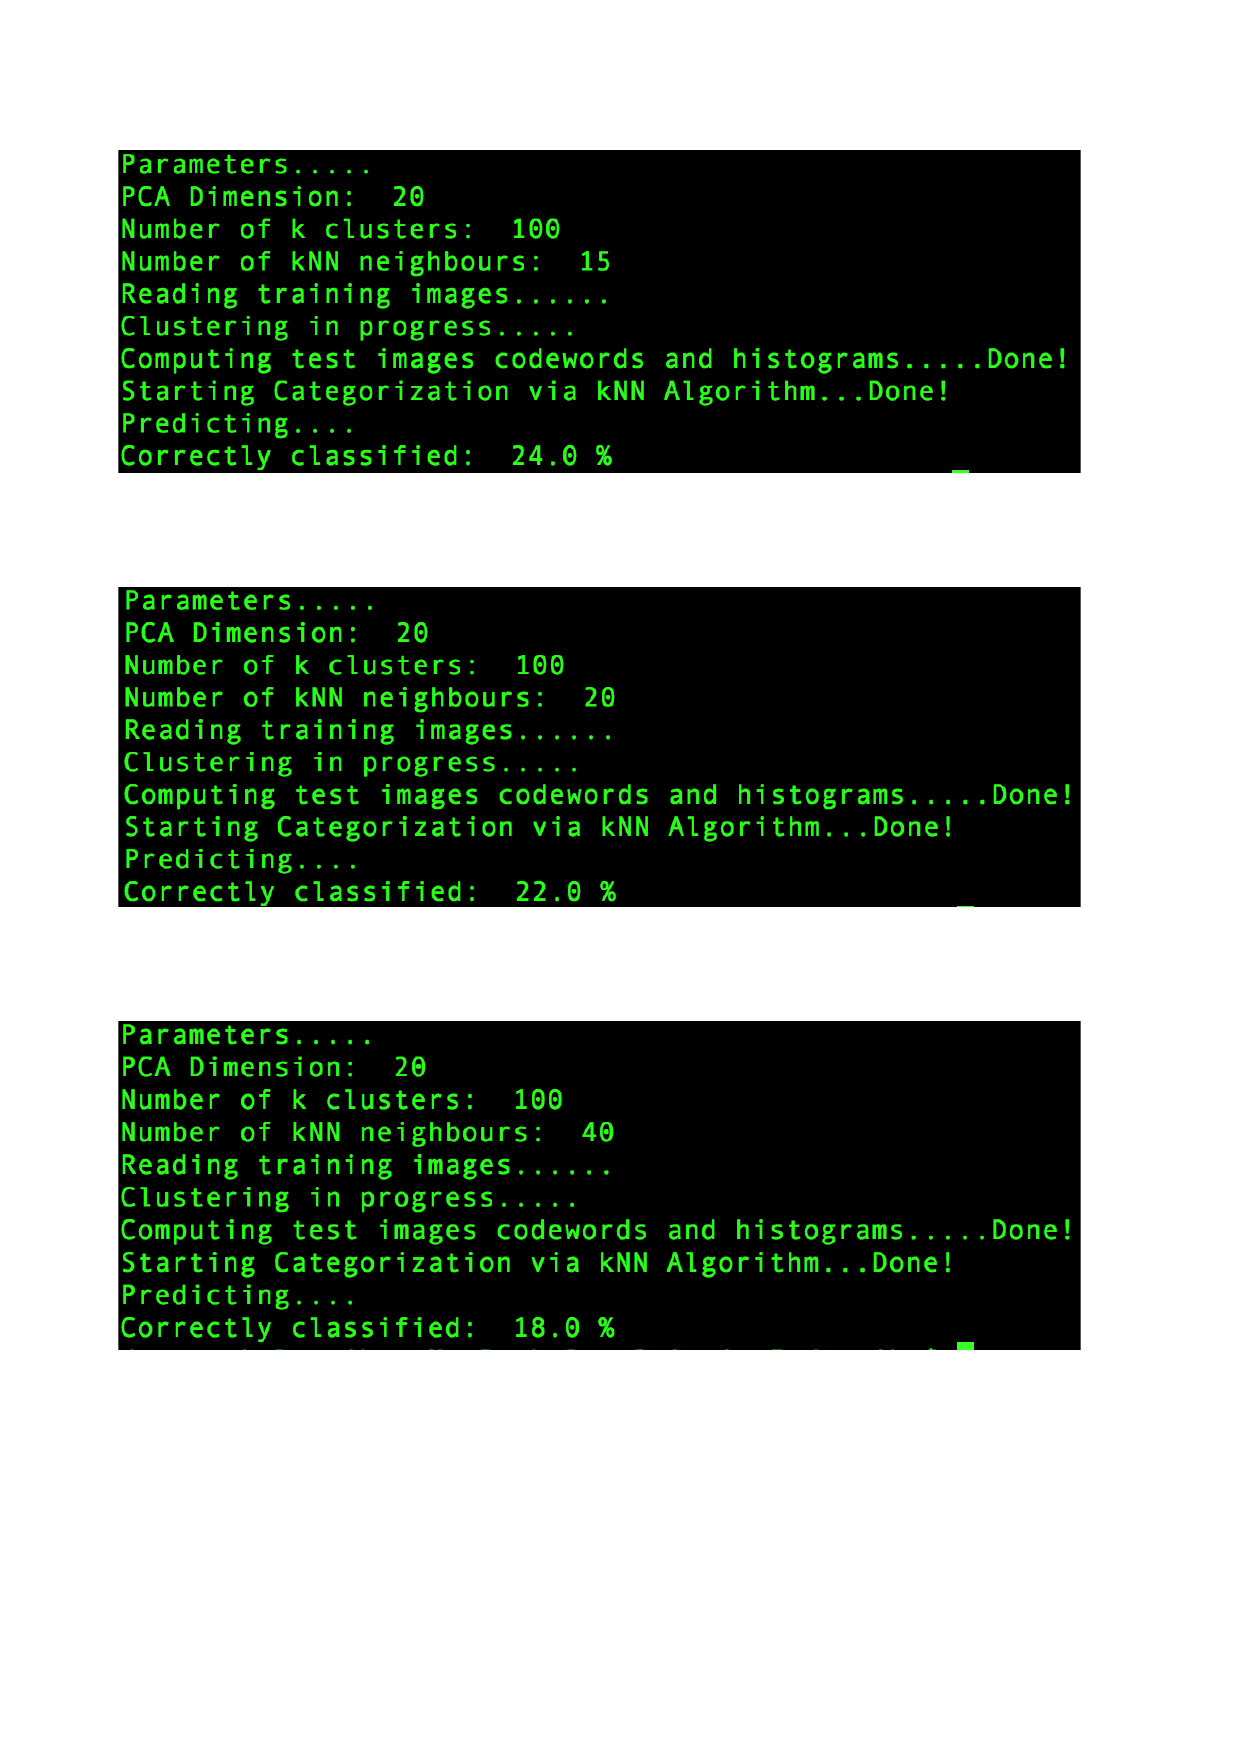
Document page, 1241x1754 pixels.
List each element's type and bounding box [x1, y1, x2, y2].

picture [118, 150, 1081, 473]
picture [118, 587, 1081, 907]
picture [118, 1021, 1081, 1350]
